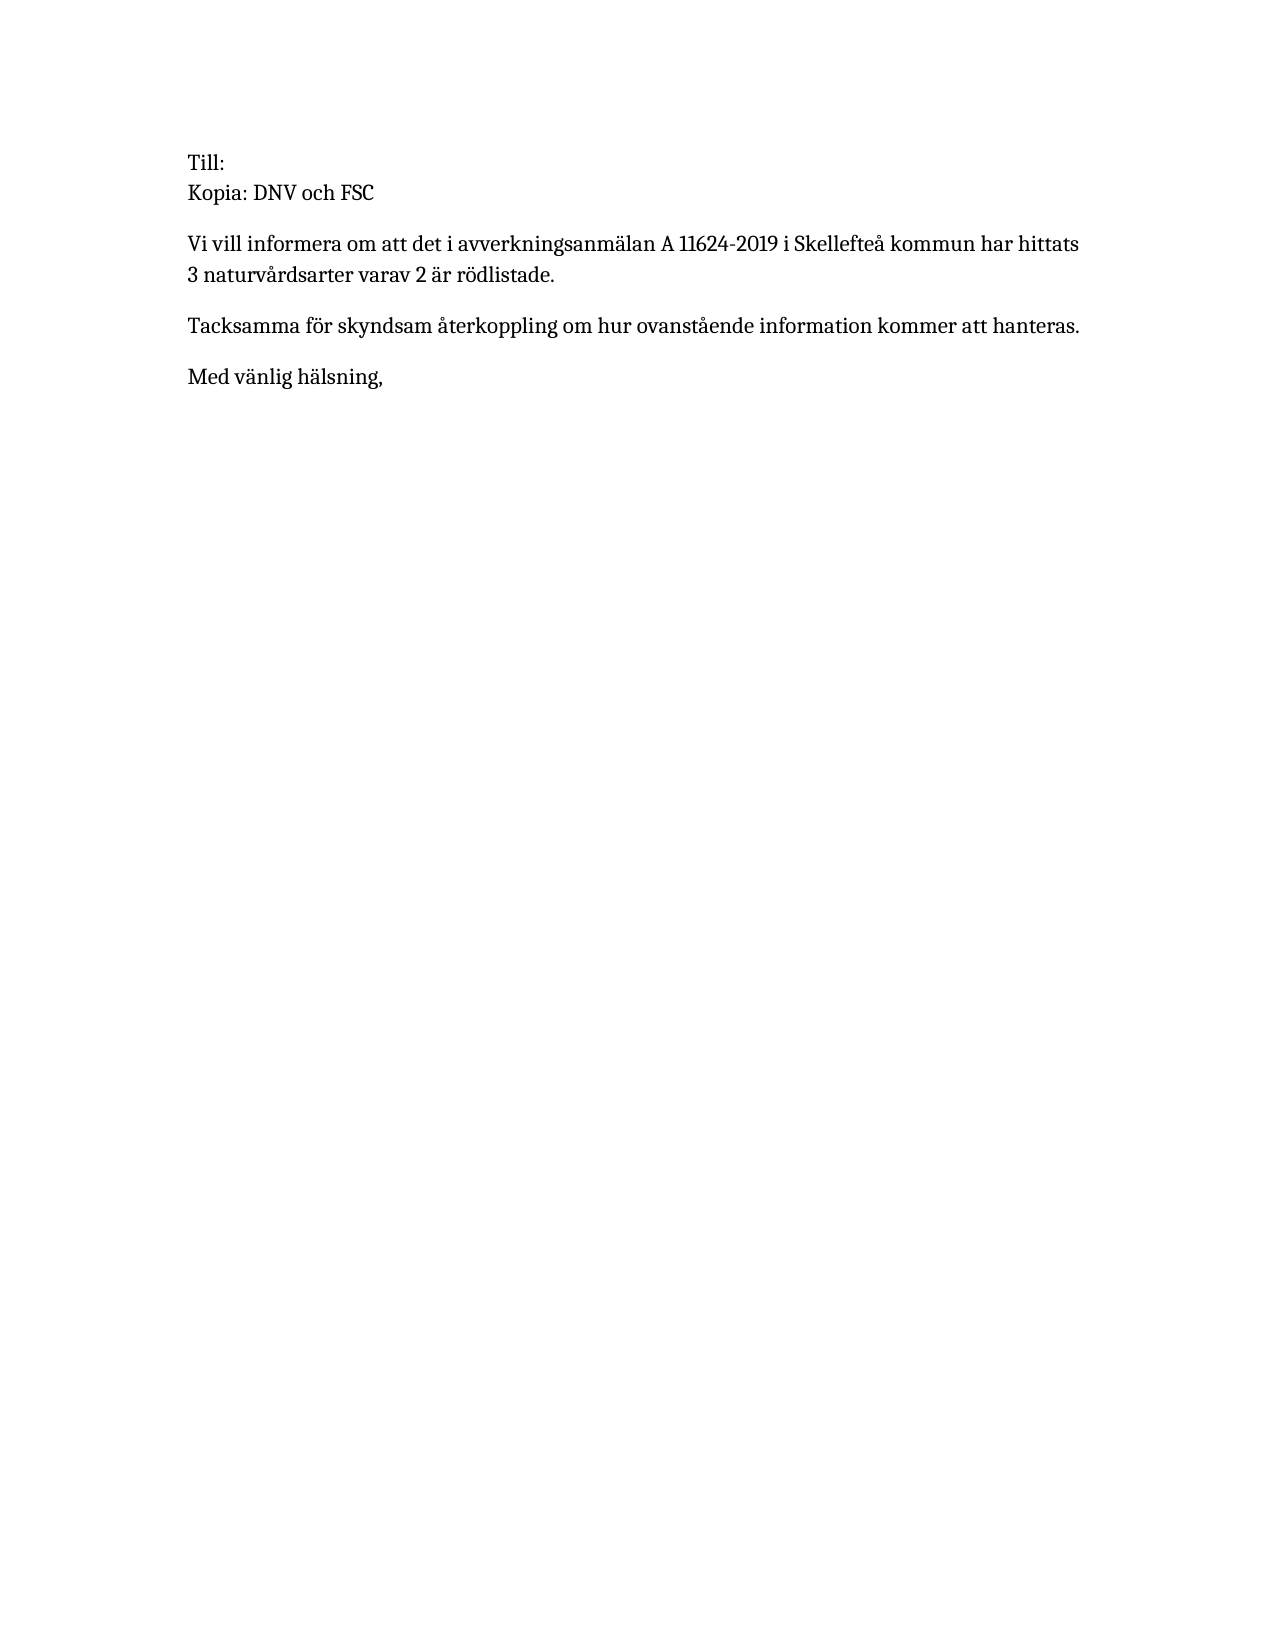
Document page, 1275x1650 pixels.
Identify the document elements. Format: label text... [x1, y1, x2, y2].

text Till: Kopia: DNV och FSC [187, 150, 1087, 207]
text Vi vill informera om att det i avverkningsanmälan A 11624-2019 i Skellefteå kommun har hittats 3 naturvårdsarter varav 2 är rödlistade. [187, 231, 1087, 288]
text Med vänlig hälsning, [187, 363, 1087, 420]
text Tacksamma för skyndsam återkoppling om hur ovanstående information kommer att hanteras. [187, 312, 1087, 339]
